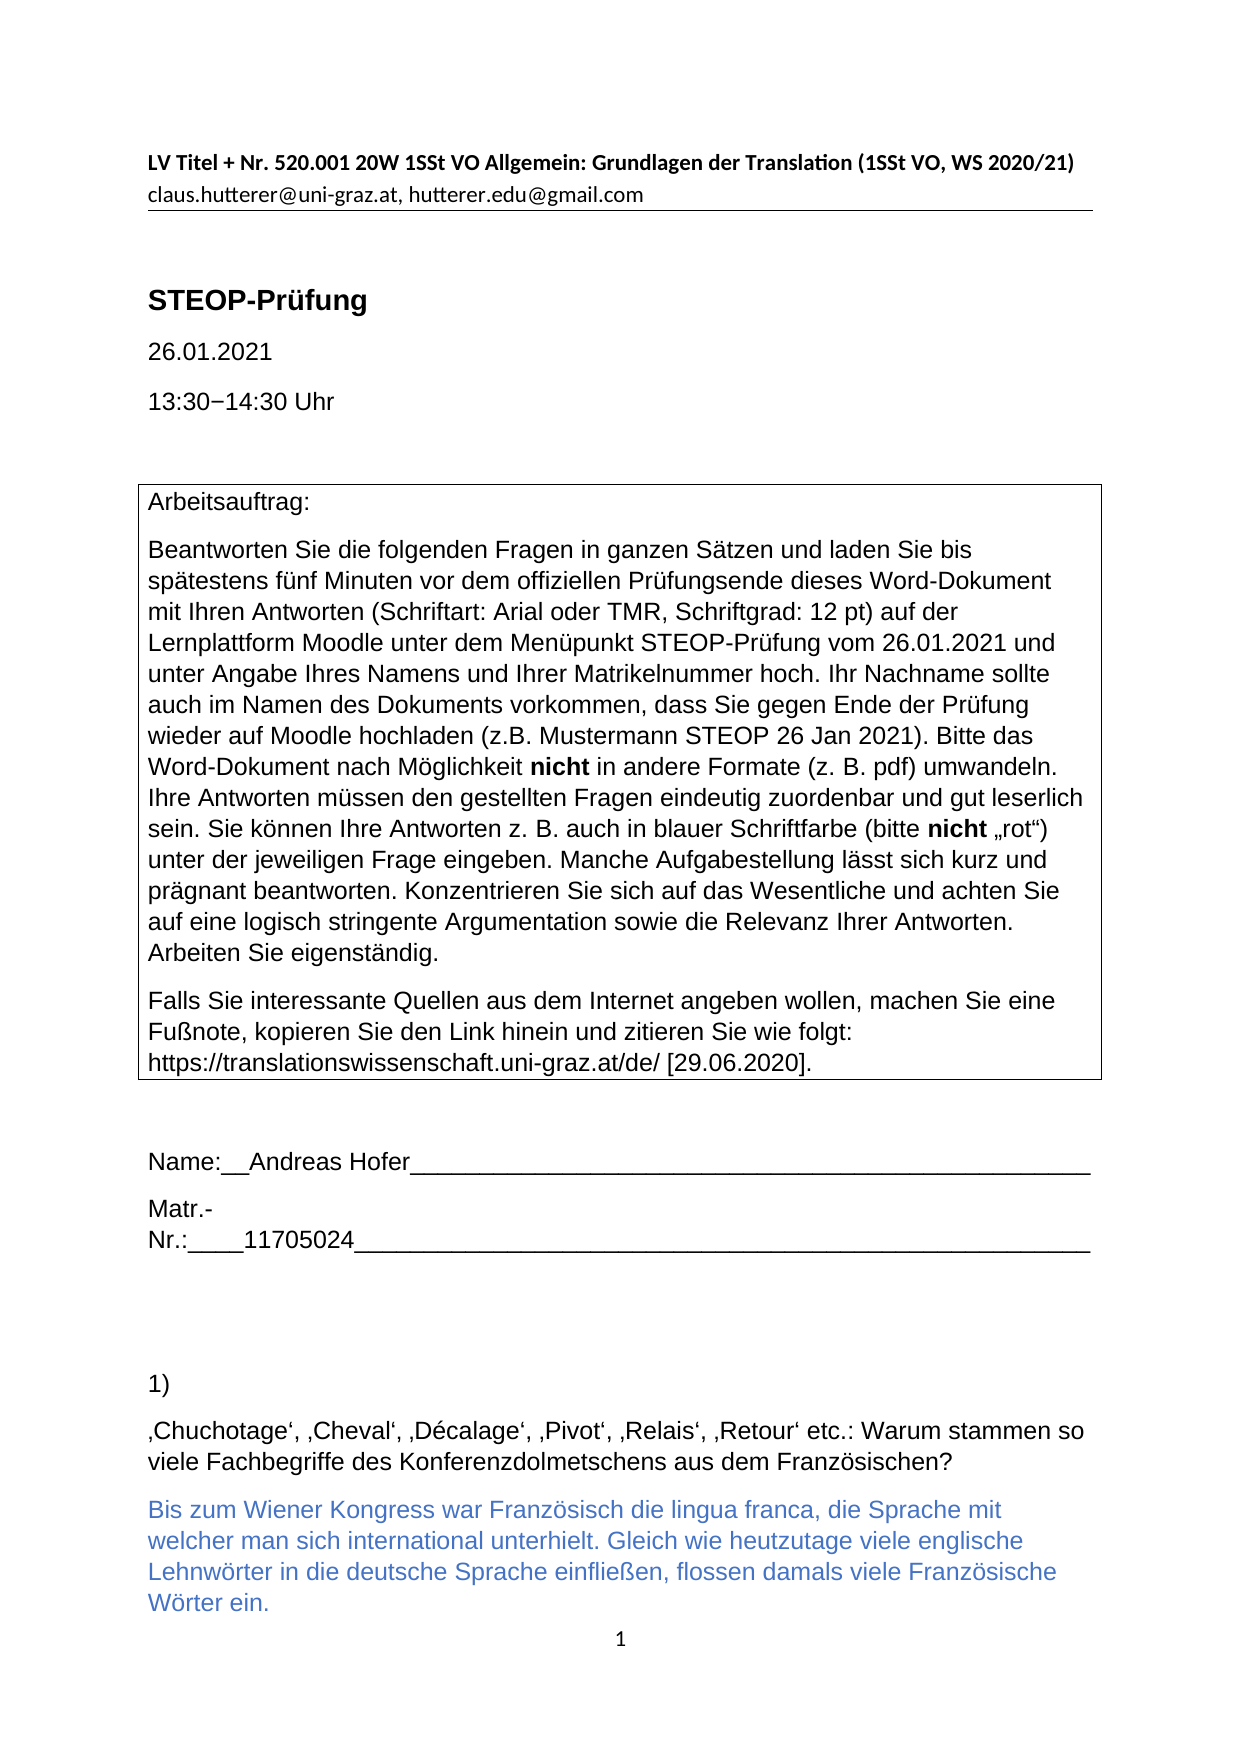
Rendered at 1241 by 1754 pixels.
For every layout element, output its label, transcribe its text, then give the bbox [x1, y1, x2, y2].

text STEOP-Prüfung [148, 283, 1093, 316]
text Bis zum Wiener Kongress war Französisch die lingua franca, die Sprache mit welcher man sich international unterhielt. Gleich wie heutzutage viele englische Lehnwörter in die deutsche Sprache einfließen, flossen damals viele Französische Wörter ein. [148, 1495, 1093, 1617]
text Arbeitsauftrag: [139, 485, 1101, 516]
text ‚Chuchotage‘, ‚Cheval‘‚ ‚Décalage‘, ‚Pivot‘, ‚Relais‘, ‚Retour‘ etc.: Warum stammen so viele Fachbegriffe des Konferenzdolmetschens aus dem Französischen? [148, 1416, 1093, 1476]
text 26.01.2021 [148, 337, 1093, 366]
text Matr.-Nr.:____11705024_____________________________________________________ [148, 1194, 1093, 1254]
text Beantworten Sie die folgenden Fragen in ganzen Sätzen und laden Sie bis spätestens fünf Minuten vor dem offiziellen Prüfungsende dieses Word-Dokument mit Ihren Antworten (Schriftart: Arial oder TMR, Schriftgrad: 12 pt) auf der Lernplattform Moodle unter dem Menüpunkt STEOP-Prüfung vom 26.01.2021 und unter Angabe Ihres Namens und Ihrer Matrikelnummer hoch. Ihr Nachname sollte auch im Namen des Dokuments vorkommen, dass Sie gegen Ende der Prüfung wieder auf Moodle hochladen (z.B. Mustermann STEOP 26 Jan 2021). Bitte das Word-Dokument nach Möglichkeit nicht in andere Formate (z. B. pdf) umwandeln. Ihre Antworten müssen den gestellten Fragen eindeutig zuordenbar und gut leserlich sein. Sie können Ihre Antworten z. B. auch in blauer Schriftfarbe (bitte nicht „rot“) unter der jeweiligen Frage eingeben. Manche Aufgabestellung lässt sich kurz und prägnant beantworten. Konzentrieren Sie sich auf das Wesentliche und achten Sie auf eine logisch stringente Argumentation sowie die Relevanz Ihrer Antworten. Arbeiten Sie eigenständig. [139, 532, 1101, 967]
text 1) [148, 1369, 1093, 1397]
text Name:__Andreas Hofer_________________________________________________ [148, 1147, 1093, 1176]
text Falls Sie interessante Quellen aus dem Internet angeben wollen, machen Sie eine Fußnote, kopieren Sie den Link hinein und zitieren Sie wie folgt: https://translationswissenschaft.uni-graz.at/de/ [29.06.2020]. [139, 983, 1101, 1079]
text LV Titel + Nr. 520.001 20W 1SSt VO Allgemein: Grundlagen der Translation (1SSt VO, WS 2020/21) claus.hutterer@uni-graz.at, hutterer.edu@gmail.com [148, 148, 1093, 210]
text 13:30−14:30 Uhr [148, 387, 1093, 416]
